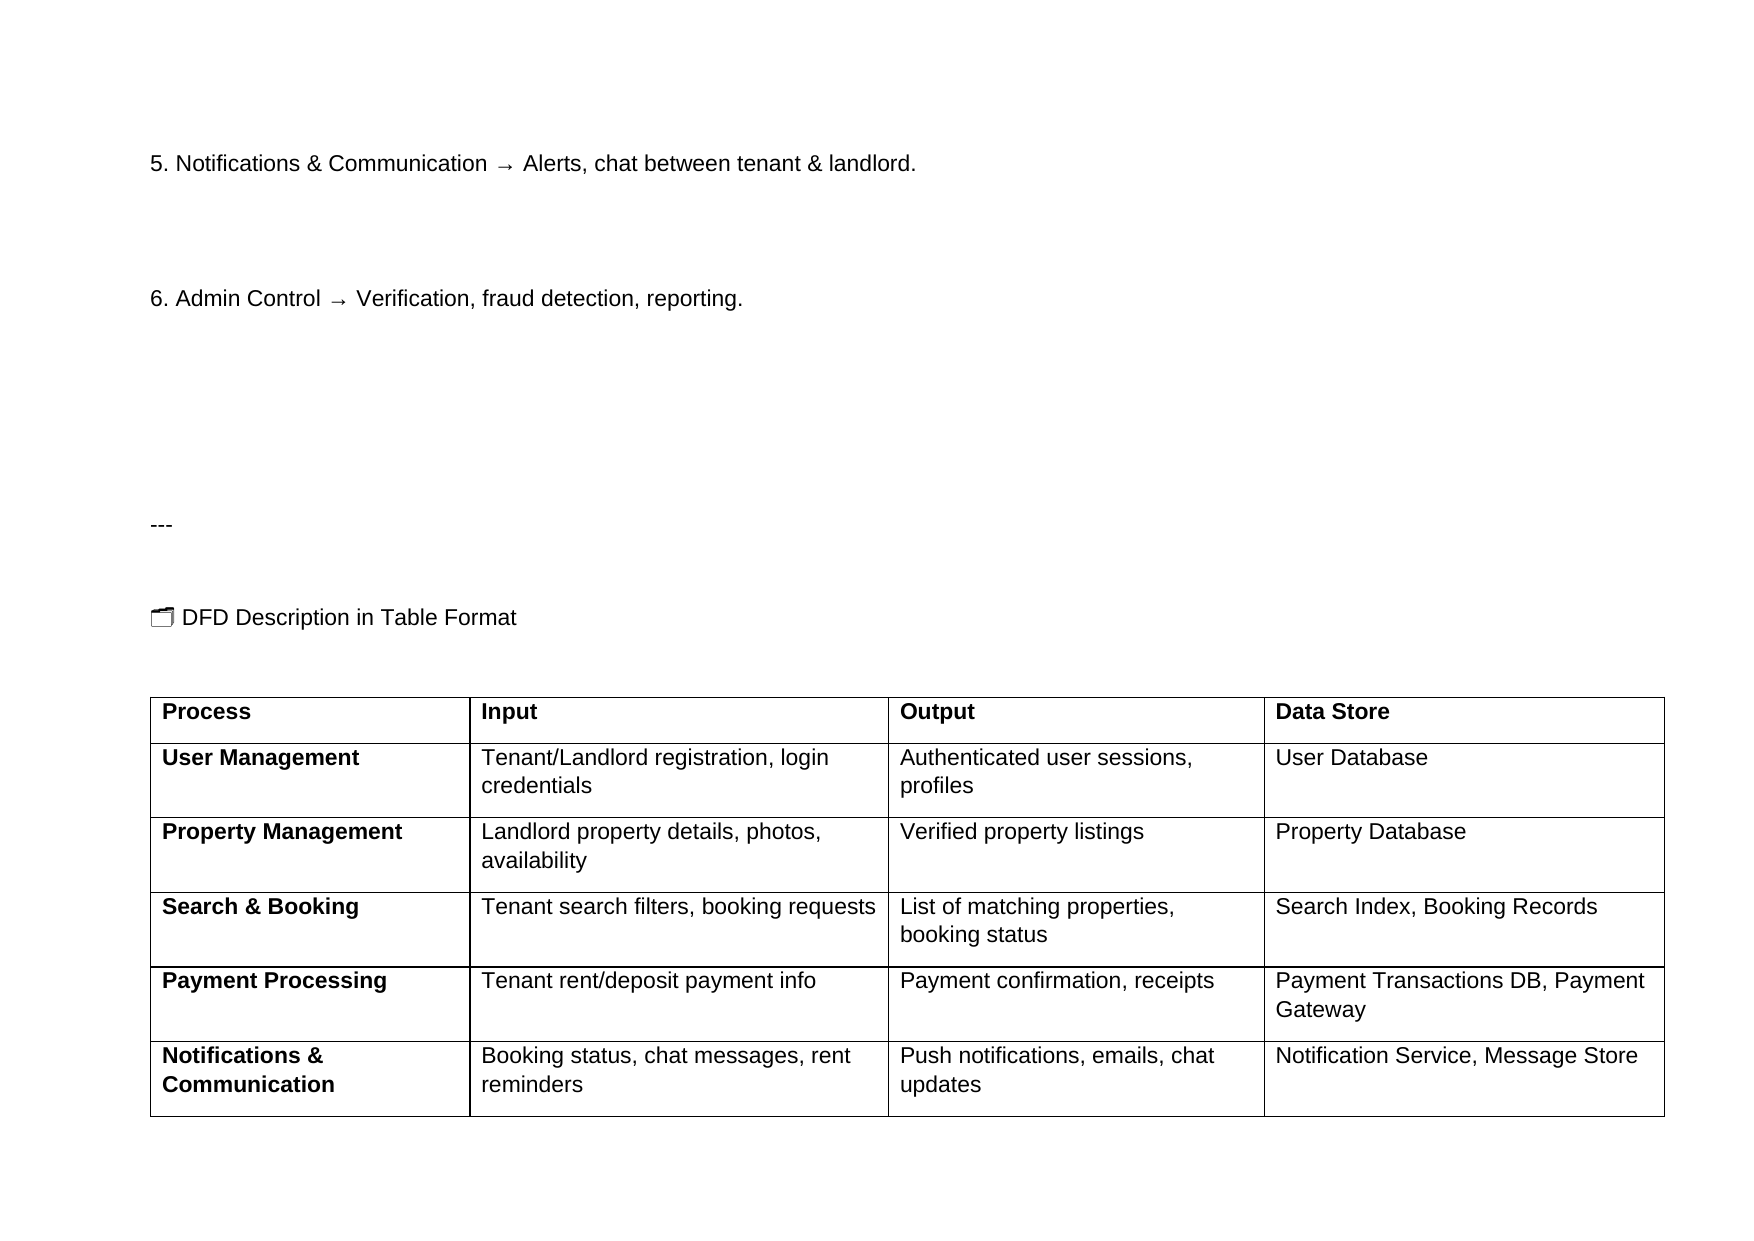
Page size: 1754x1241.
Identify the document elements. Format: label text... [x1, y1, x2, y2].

table_cell User Database [1265, 744, 1664, 817]
table_cell Verified property listings [889, 818, 1264, 892]
table_cell Payment confirmation, receipts [889, 968, 1264, 1041]
text 5. Notifications & Communication → Alerts, chat between tenant & landlord. [150, 150, 1665, 176]
table_cell Tenant search filters, booking requests [471, 893, 888, 966]
table_cell Landlord property details, photos, availability [471, 818, 888, 892]
text --- [150, 511, 1665, 537]
table_cell Push notifications, emails, chat updates [889, 1042, 1264, 1116]
table_cell Payment Processing [151, 968, 469, 1041]
table_cell Booking status, chat messages, rent reminders [471, 1042, 888, 1116]
table_header Input [471, 698, 888, 743]
table_cell User Management [151, 744, 469, 817]
table_cell Authenticated user sessions, profiles [889, 744, 1264, 817]
table_header Process [151, 698, 469, 743]
table_cell Tenant/Landlord registration, login credentials [471, 744, 888, 817]
table_cell Tenant rent/deposit payment info [471, 968, 888, 1041]
table_cell Payment Transactions DB, Payment Gateway [1265, 968, 1664, 1041]
table_cell Property Management [151, 818, 469, 892]
table_cell Notification Service, Message Store [1265, 1042, 1664, 1116]
table_header Data Store [1265, 698, 1664, 743]
table_cell List of matching properties, booking status [889, 893, 1264, 966]
table_cell Property Database [1265, 818, 1664, 892]
table_cell Search Index, Booking Records [1265, 893, 1664, 966]
text 🗂 DFD Description in Table Format [150, 601, 1665, 632]
text 6. Admin Control → Verification, fraud detection, reporting. [150, 285, 1665, 312]
table_cell Notifications & Communication [151, 1042, 469, 1116]
table_header Output [889, 698, 1264, 743]
table_cell Search & Booking [151, 893, 469, 966]
